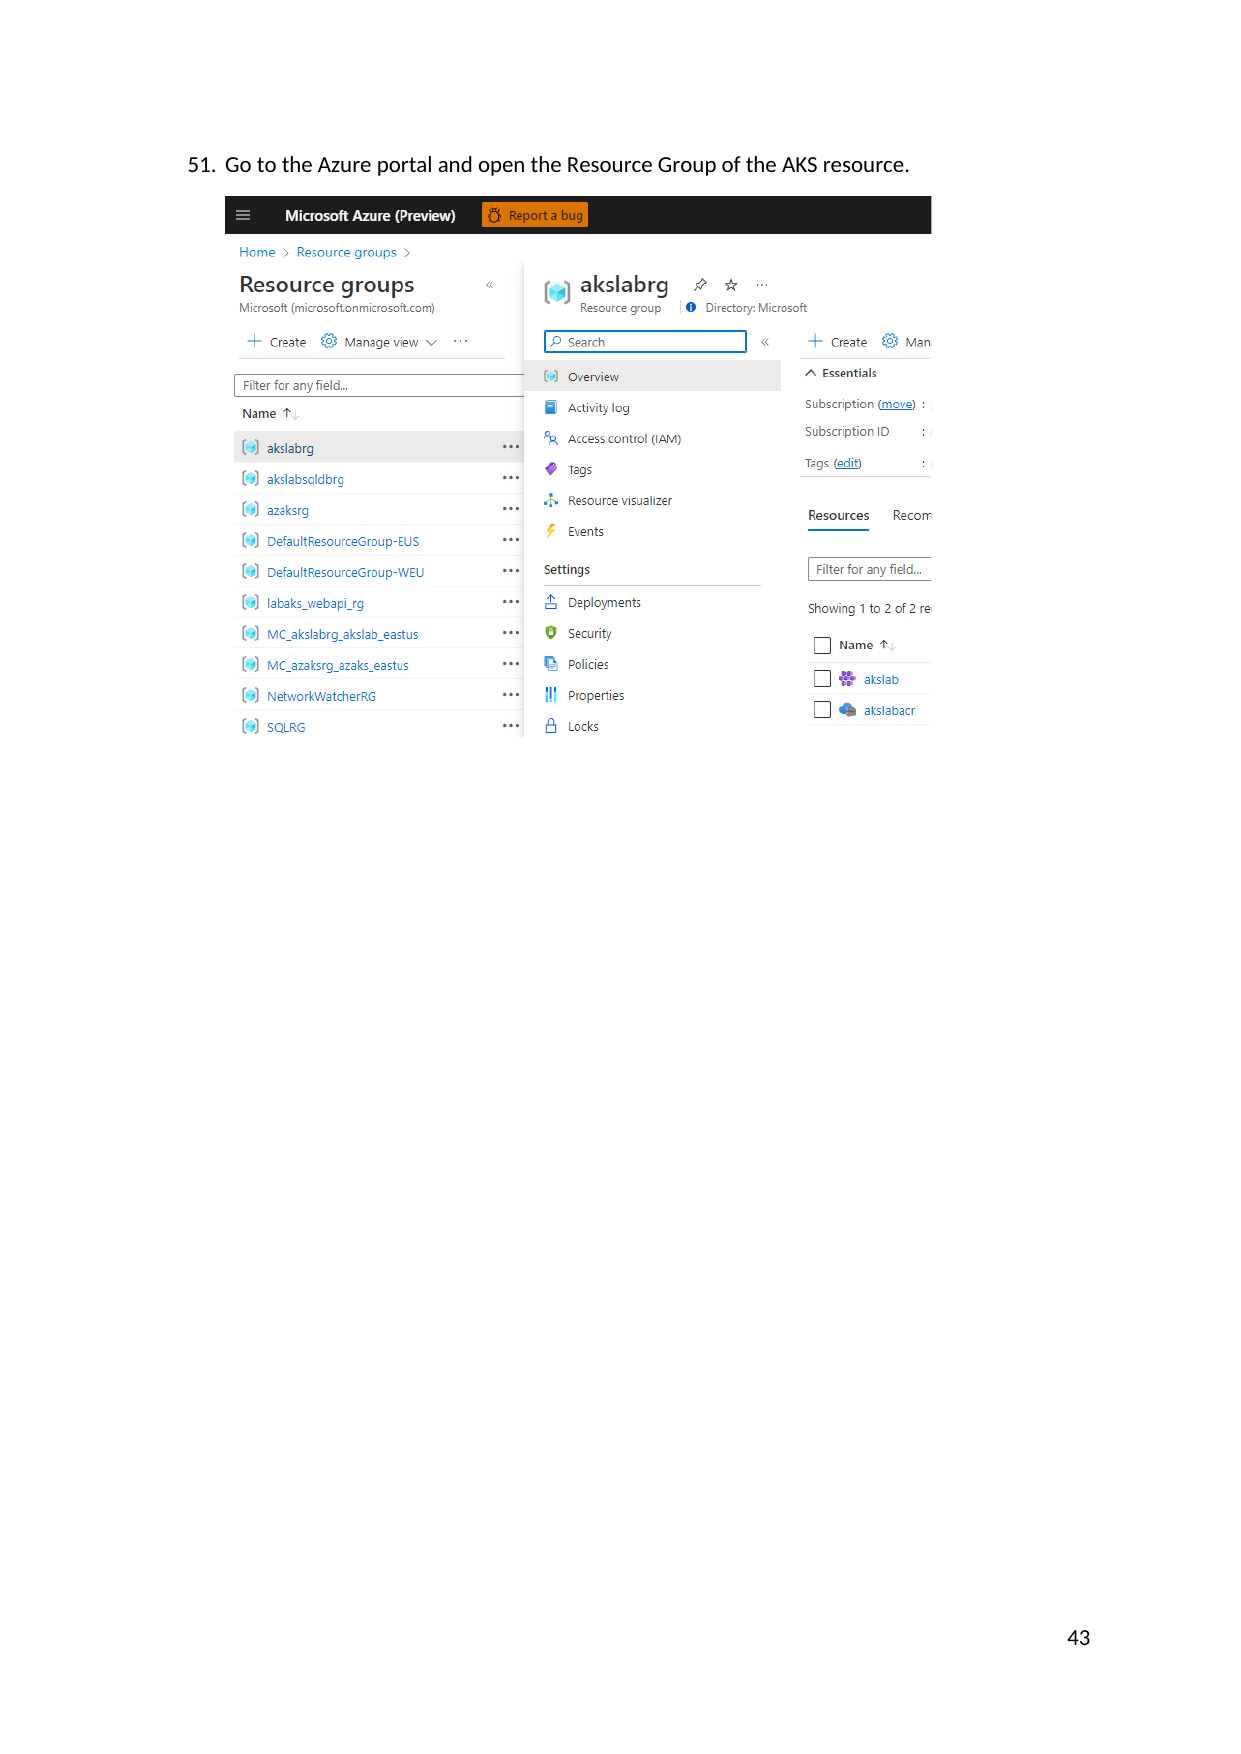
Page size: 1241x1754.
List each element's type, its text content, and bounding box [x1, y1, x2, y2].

list Go to the Azure portal and open the Resource Group of the AKS resource. [187, 150, 1090, 178]
picture [225, 196, 932, 737]
